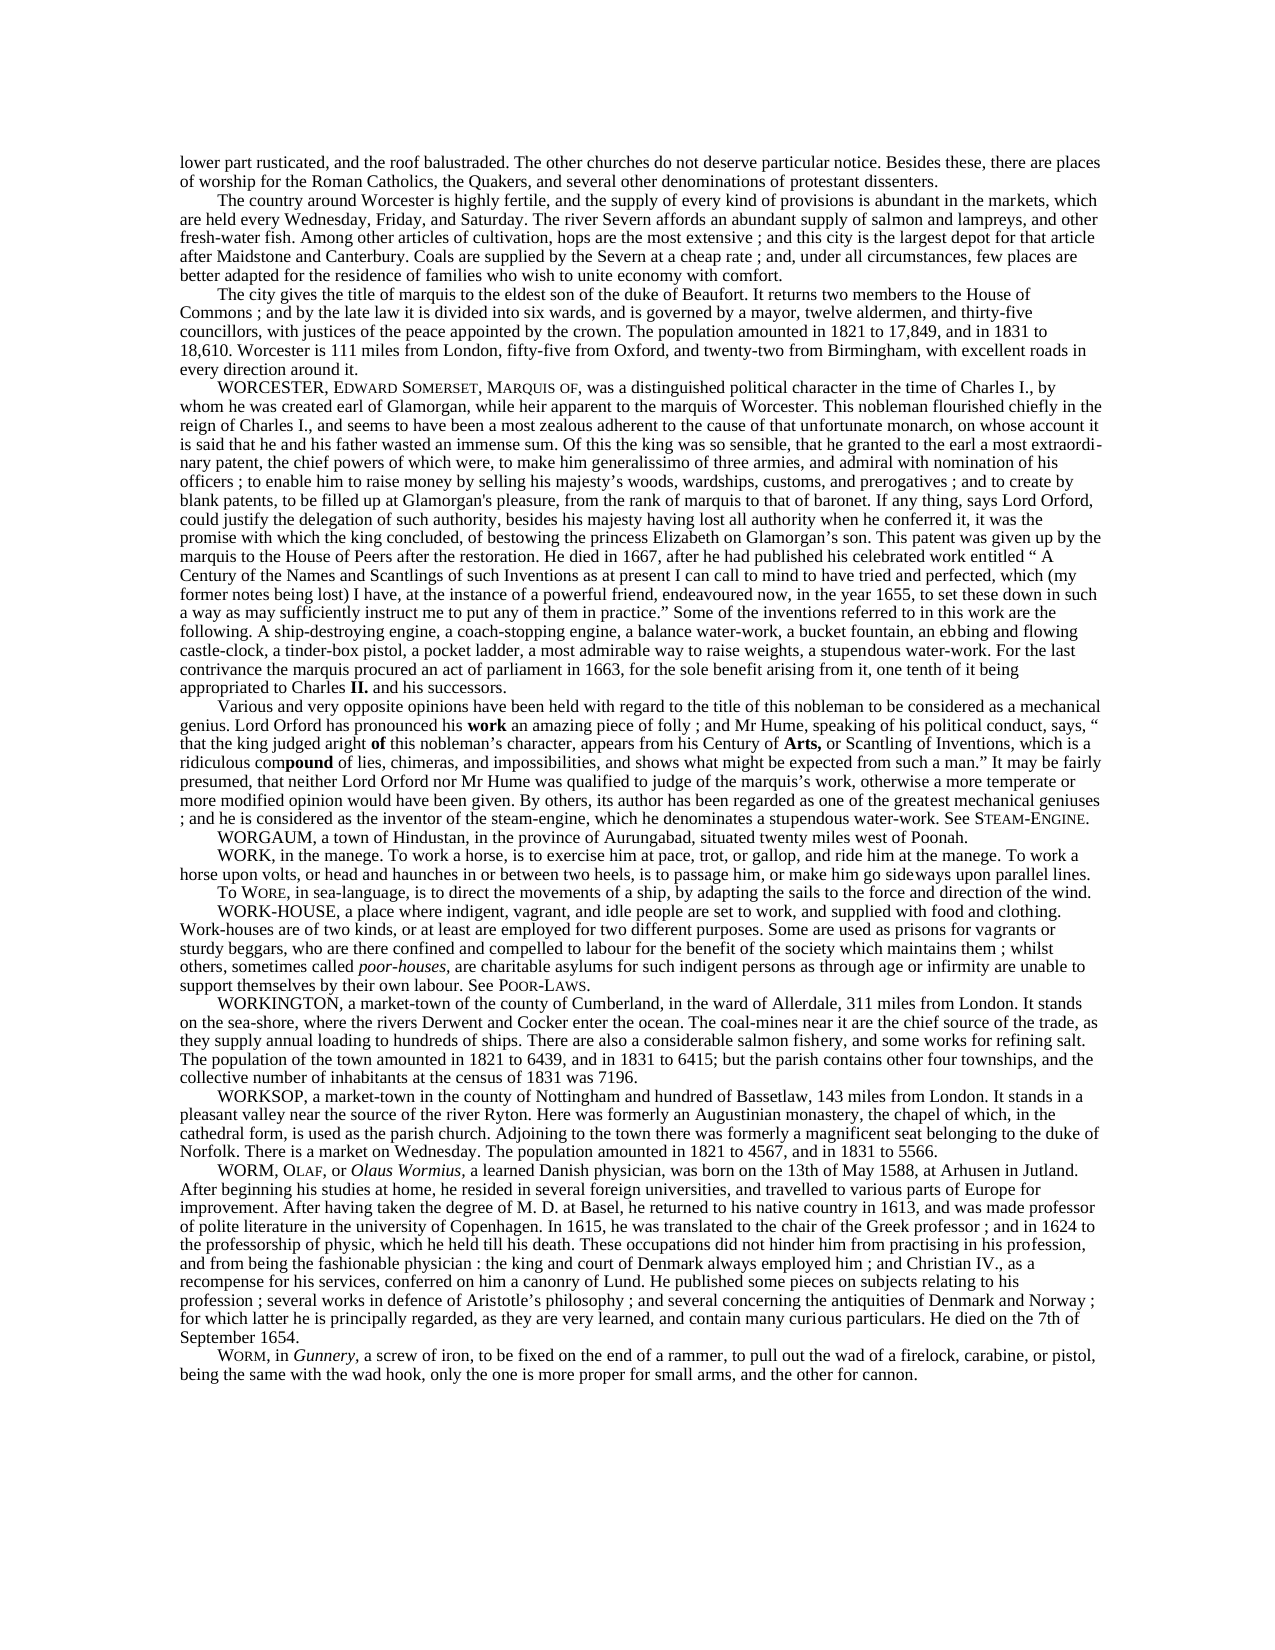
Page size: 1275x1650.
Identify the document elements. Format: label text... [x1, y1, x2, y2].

text To Wore, in sea-language, is to direct the movements of a ship, by adapting the sails to the force and direction of the wind. [179, 884, 1103, 902]
text WORK-HOUSE, a place where indigent, vagrant, and idle people are set to work, and supplied with food and clothing. Work-houses are of two kinds, or at least are employed for two different purposes. Some are used as prisons for vagrants or sturdy beggars, who are there confined and compelled to labour for the benefit of the society which maintains them ; whilst others, sometimes called poor-houses, are charitable asylums for such indigent persons as through age or infirmity are unable to support themselves by their own labour. See Poor-Laws. [179, 902, 1103, 995]
text Various and very opposite opinions have been held with regard to the title of this nobleman to be considered as a mechanical genius. Lord Orford has pronounced his work an amazing piece of folly ; and Mr Hume, speaking of his political conduct, says, “ that the king judged aright of this nobleman’s character, appears from his Century of Arts, or Scantling of Inventions, which is a ridiculous compound of lies, chimeras, and impossibilities, and shows what might be expected from such a man.” It may be fairly presumed, that neither Lord Orford nor Mr Hume was qualified to judge of the marquis’s work, otherwise a more temperate or more modified opinion would have been given. By others, its author has been regarded as one of the greatest mechanical geniuses ; and he is considered as the inventor of the steam-engine, which he denominates a stupendous water-work. See Steam-Engine. [179, 697, 1103, 828]
text The city gives the title of marquis to the eldest son of the duke of Beaufort. It returns two members to the House of Commons ; and by the late law it is divided into six wards, and is governed by a mayor, twelve aldermen, and thirty-five councillors, with justices of the peace appointed by the crown. The population amounted in 1821 to 17,849, and in 1831 to 18,610. Worcester is 111 miles from London, fifty-five from Oxford, and twenty-two from Birmingham, with excellent roads in every direction around it. [179, 285, 1103, 379]
text WORGAUM, a town of Hindustan, in the province of Aurungabad, situated twenty miles west of Poonah. [179, 828, 1103, 847]
text WORKINGTON, a market-town of the county of Cumberland, in the ward of Allerdale, 311 miles from London. It stands on the sea-shore, where the rivers Derwent and Cocker enter the ocean. The coal-mines near it are the chief source of the trade, as they supply annual loading to hundreds of ships. There are also a considerable salmon fishery, and some works for refining salt. The population of the town amounted in 1821 to 6439, and in 1831 to 6415; but the parish contains other four townships, and the collective number of inhabitants at the census of 1831 was 7196. [179, 995, 1103, 1088]
text WORKSOP, a market-town in the county of Nottingham and hundred of Bassetlaw, 143 miles from London. It stands in a pleasant valley near the source of the river Ryton. Here was formerly an Augustinian monastery, the chapel of which, in the cathedral form, is used as the parish church. Adjoining to the town there was formerly a magnificent seat belonging to the duke of Norfolk. There is a market on Wednesday. The population amounted in 1821 to 4567, and in 1831 to 5566. [179, 1088, 1103, 1162]
text The country around Worcester is highly fertile, and the supply of every kind of provisions is abundant in the markets, which are held every Wednesday, Friday, and Saturday. The river Severn affords an abundant supply of salmon and lampreys, and other fresh-water fish. Among other articles of cultivation, hops are the most extensive ; and this city is the largest depot for that article after Maidstone and Canterbury. Coals are supplied by the Severn at a cheap rate ; and, under all circumstances, few places are better adapted for the residence of families who wish to unite economy with comfort. [179, 191, 1103, 285]
text WORK, in the manege. To work a horse, is to exercise him at pace, trot, or gallop, and ride him at the manege. To work a horse upon volts, or head and haunches in or between two heels, is to passage him, or make him go sideways upon parallel lines. [179, 847, 1103, 884]
text WORM, Olaf, or Olaus Wormius, a learned Danish physician, was born on the 13th of May 1588, at Arhusen in Jutland. After beginning his studies at home, he resided in several foreign universities, and travelled to various parts of Europe for improvement. After having taken the degree of M. D. at Basel, he returned to his native country in 1613, and was made professor of polite literature in the university of Copenhagen. In 1615, he was translated to the chair of the Greek professor ; and in 1624 to the professorship of physic, which he held till his death. These occupations did not hinder him from practising in his profession, and from being the fashionable physician : the king and court of Denmark always employed him ; and Christian IV., as a recompense for his services, conferred on him a canonry of Lund. He published some pieces on subjects relating to his profession ; several works in defence of Aristotle’s philosophy ; and several concerning the antiquities of Denmark and Norway ; for which latter he is principally regarded, as they are very learned, and contain many curious particulars. He died on the 7th of September 1654. [179, 1162, 1103, 1347]
text WORCESTER, Edward Somerset, Marquis of, was a distinguished political character in the time of Charles I., by whom he was created earl of Glamorgan, while heir apparent to the marquis of Worcester. This nobleman flourished chiefly in the reign of Charles I., and seems to have been a most zealous adherent to the cause of that unfortunate monarch, on whose account it is said that he and his father wasted an immense sum. Of this the king was so sensible, that he granted to the earl a most extraordinary patent, the chief powers of which were, to make him generalissimo of three armies, and admiral with nomination of his officers ; to enable him to raise money by selling his majesty’s woods, wardships, customs, and prerogatives ; and to create by blank patents, to be filled up at Glamorgan's pleasure, from the rank of marquis to that of baronet. If any thing, says Lord Orford, could justify the delegation of such authority, besides his majesty having lost all authority when he conferred it, it was the promise with which the king concluded, of bestowing the princess Elizabeth on Glamorgan’s son. This patent was given up by the marquis to the House of Peers after the restoration. He died in 1667, after he had published his celebrated work entitled “ A Century of the Names and Scantlings of such Inventions as at present I can call to mind to have tried and perfected, which (my former notes being lost) I have, at the instance of a powerful friend, endeavoured now, in the year 1655, to set these down in such a way as may sufficiently instruct me to put any of them in practice.” Some of the inventions referred to in this work are the following. A ship-destroying engine, a coach-stopping engine, a balance water-work, a bucket fountain, an ebbing and flowing castle-clock, a tinder-box pistol, a pocket ladder, a most admirable way to raise weights, a stupendous water-work. For the last contrivance the marquis procured an act of parliament in 1663, for the sole benefit arising from it, one tenth of it being appropriated to Charles II. and his successors. [179, 379, 1103, 697]
text Worm, in Gunnery, a screw of iron, to be fixed on the end of a rammer, to pull out the wad of a firelock, carabine, or pistol, being the same with the wad hook, only the one is more proper for small arms, and the other for cannon. [179, 1347, 1103, 1384]
text lower part rusticated, and the roof balustraded. The other churches do not deserve particular notice. Besides these, there are places of worship for the Roman Catholics, the Quakers, and several other denominations of protestant dissenters. [179, 154, 1103, 191]
